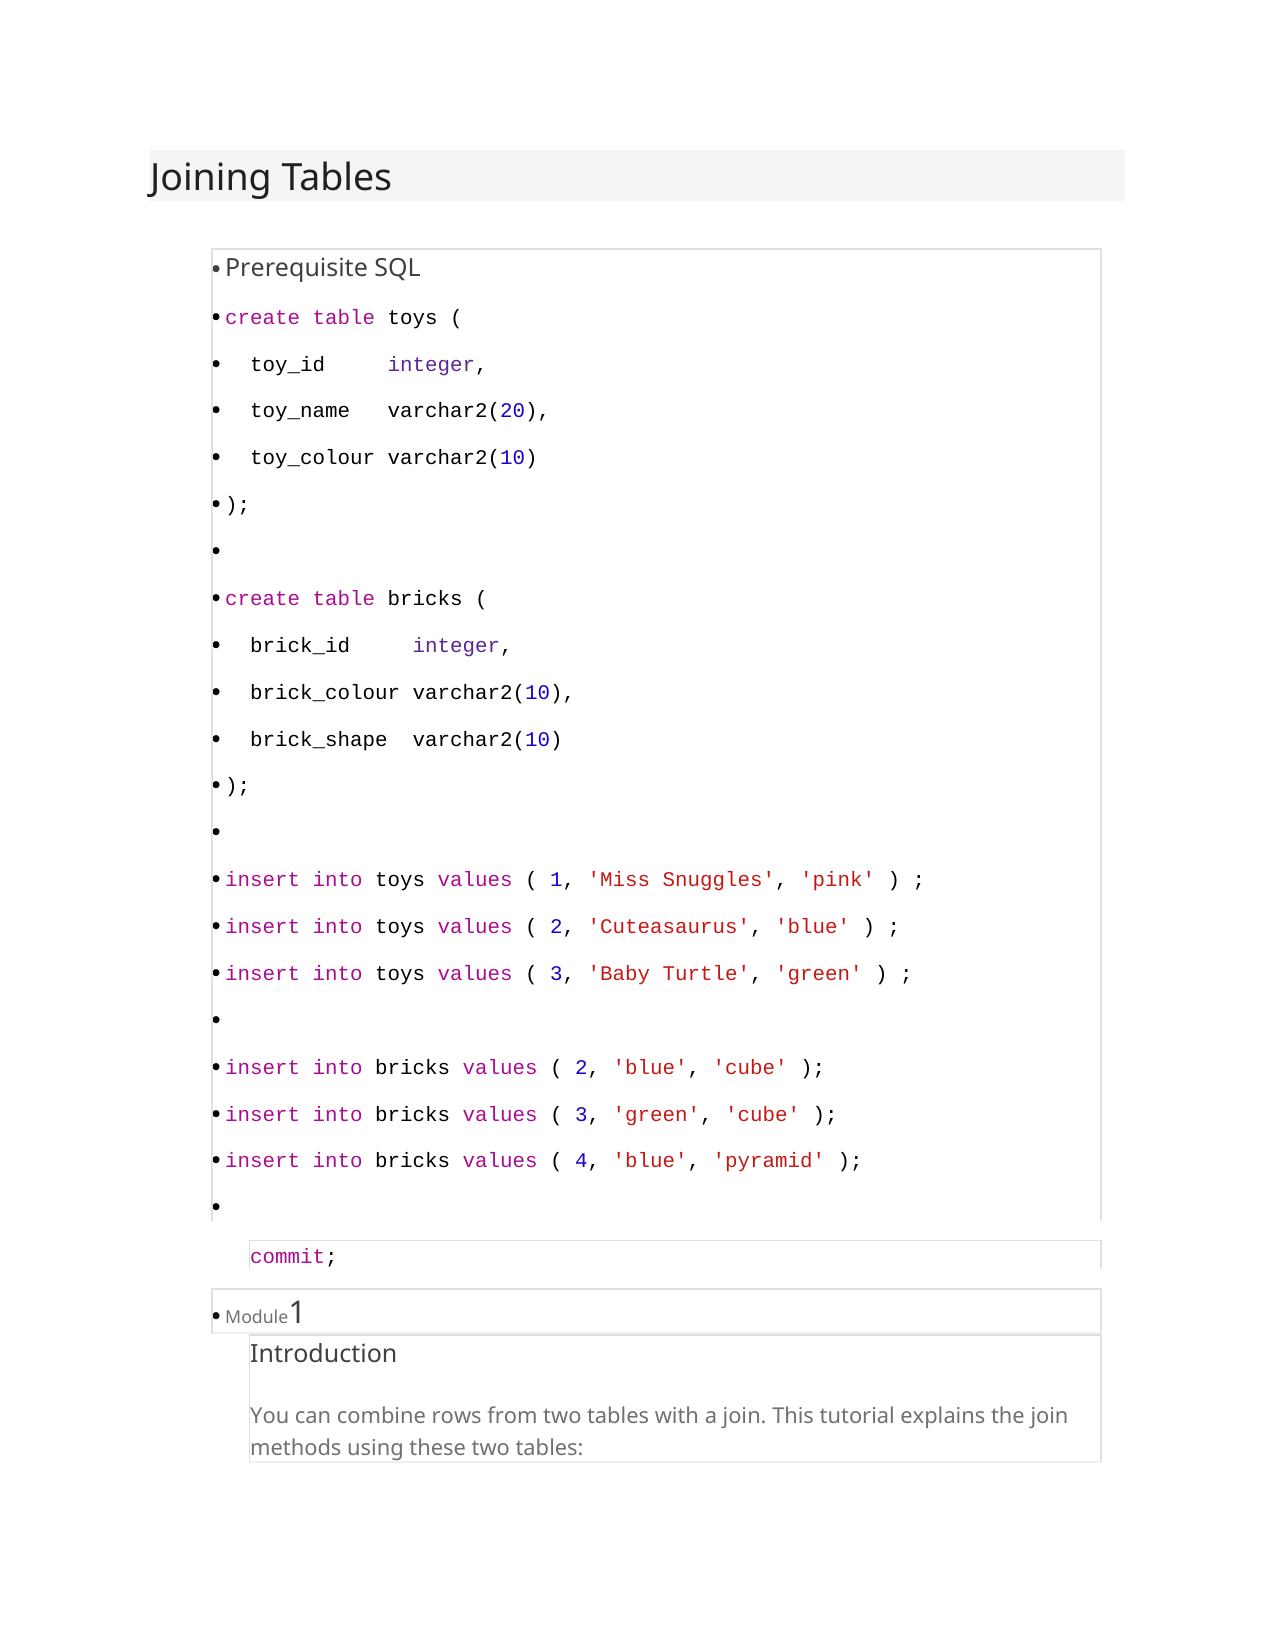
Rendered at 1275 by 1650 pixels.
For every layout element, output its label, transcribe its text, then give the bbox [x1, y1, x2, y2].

list insert into toys values ( 1, 'Miss Snuggles', 'pink' ) ; [213, 863, 1100, 893]
text commit; [250, 1241, 1100, 1269]
list brick_shape varchar2(10) [213, 723, 1100, 752]
list insert into toys values ( 2, 'Cuteasaurus', 'blue' ) ; [213, 910, 1100, 940]
list toy_colour varchar2(10) [213, 441, 1100, 471]
text Joining Tables [150, 150, 1125, 201]
list create table bricks ( [213, 582, 1100, 612]
list insert into toys values ( 3, 'Baby Turtle', 'green' ) ; [213, 957, 1100, 987]
list create table toys ( [213, 301, 1100, 330]
list brick_id integer, [213, 629, 1100, 658]
list toy_id integer, [213, 348, 1100, 377]
subtitle Introduction [250, 1336, 1100, 1369]
list insert into bricks values ( 3, 'green', 'cube' ); [213, 1098, 1100, 1127]
list toy_name varchar2(20), [213, 394, 1100, 424]
list ); [213, 769, 1100, 799]
list brick_colour varchar2(10), [213, 676, 1100, 705]
text You can combine rows from two tables with a join. This tutorial explains the join methods using these two tables: [250, 1397, 1100, 1461]
list Module1 [213, 1290, 1100, 1332]
subtitle Prerequisite SQL [213, 250, 1100, 283]
list insert into bricks values ( 2, 'blue', 'cube' ); [213, 1051, 1100, 1080]
list ); [213, 488, 1100, 518]
list insert into bricks values ( 4, 'blue', 'pyramid' ); [213, 1144, 1100, 1174]
